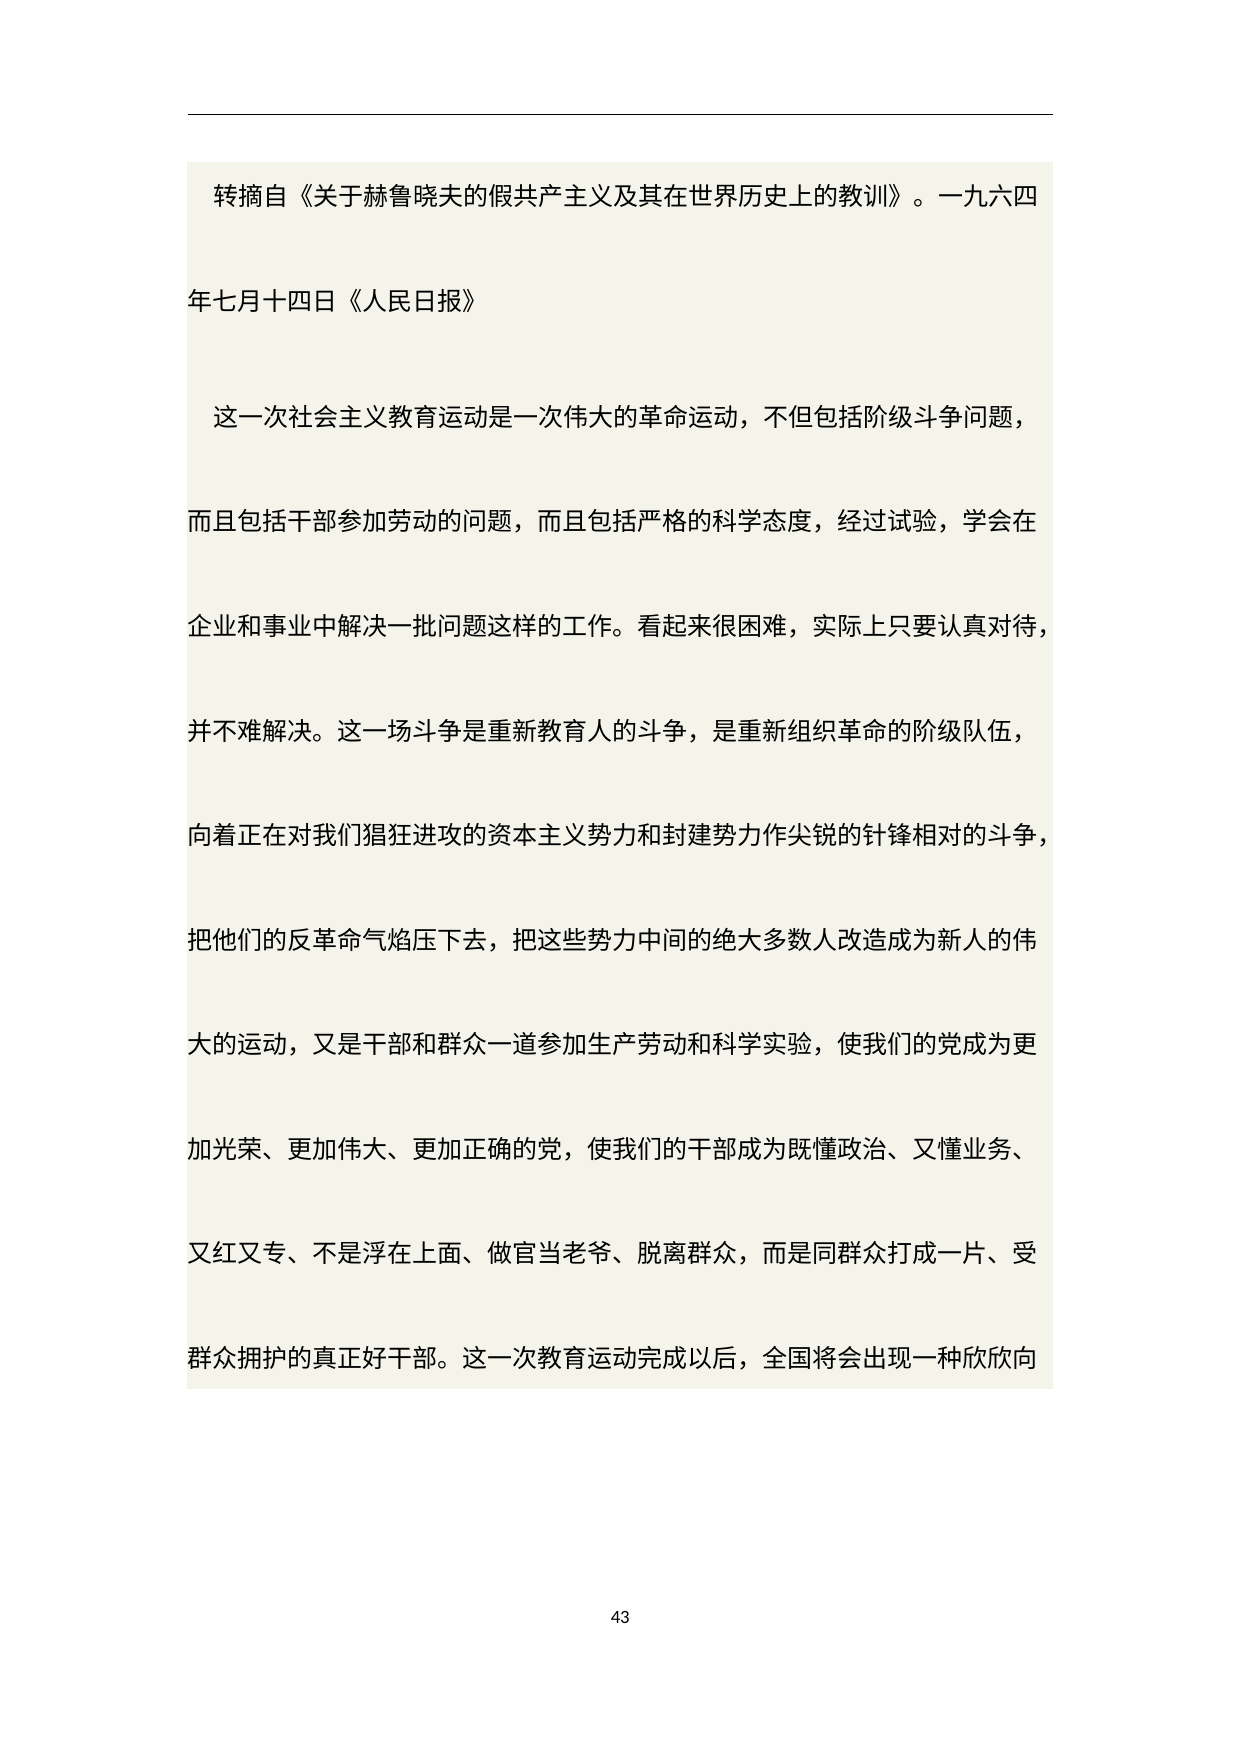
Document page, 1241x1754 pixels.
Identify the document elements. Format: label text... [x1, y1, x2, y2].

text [187, 383, 1053, 1389]
text 转摘自《关于赫鲁晓夫的假共产主义及其在世界历史上的教训》。一九六四年七月十四日《人民日报》 [187, 162, 1053, 332]
